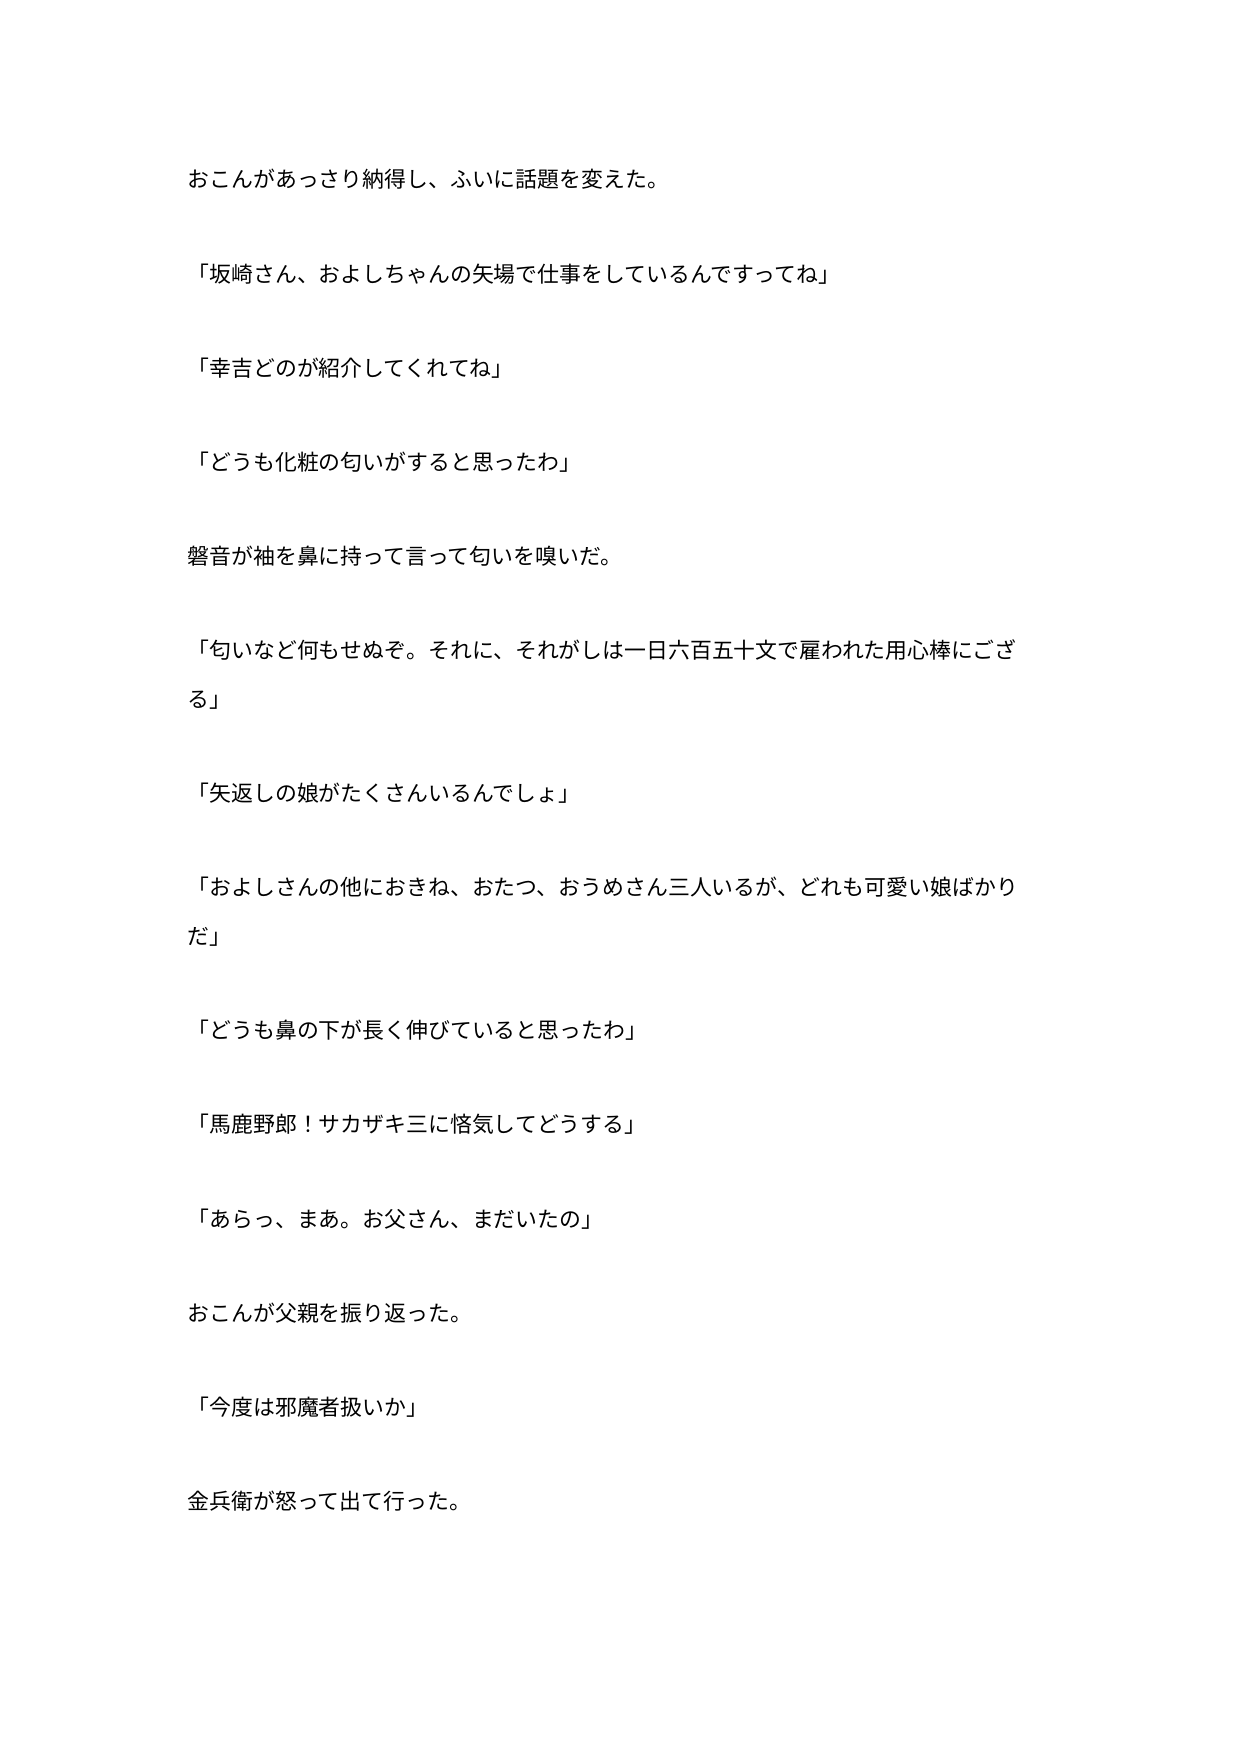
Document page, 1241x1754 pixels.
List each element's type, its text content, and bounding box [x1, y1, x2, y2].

text 金兵衛が怒って出て行った。 [187, 1484, 1053, 1516]
text 「幸吉どのが紹介してくれてね」 [187, 350, 1053, 383]
text おこんが父親を振り返った。 [187, 1295, 1053, 1328]
text 「馬鹿野郎！サカザキ三に悋気してどうする」 [187, 1107, 1053, 1139]
text 「匂いなど何もせぬぞ。それに、それがしは一日六百五十文で雇われた用心棒にござる」 [187, 633, 1053, 714]
text 「およしさんの他におきね、おたつ、おうめさん三人いるが、どれも可愛い娘ばかりだ」 [187, 870, 1053, 951]
text 「今度は邪魔者扱いか」 [187, 1389, 1053, 1422]
text 「矢返しの娘がたくさんいるんでしょ」 [187, 776, 1053, 808]
text おこんがあっさり納得し、ふいに話題を変えた。 [187, 162, 1053, 194]
text 「あらっ、まあ。お父さん、まだいたの」 [187, 1201, 1053, 1234]
text 「どうも鼻の下が長く伸びていると思ったわ」 [187, 1013, 1053, 1045]
text 「どうも化粧の匂いがすると思ったわ」 [187, 444, 1053, 477]
text 「坂崎さん、およしちゃんの矢場で仕事をしているんですってね」 [187, 256, 1053, 289]
text 磐音が袖を鼻に持って言って匂いを嗅いだ。 [187, 539, 1053, 571]
